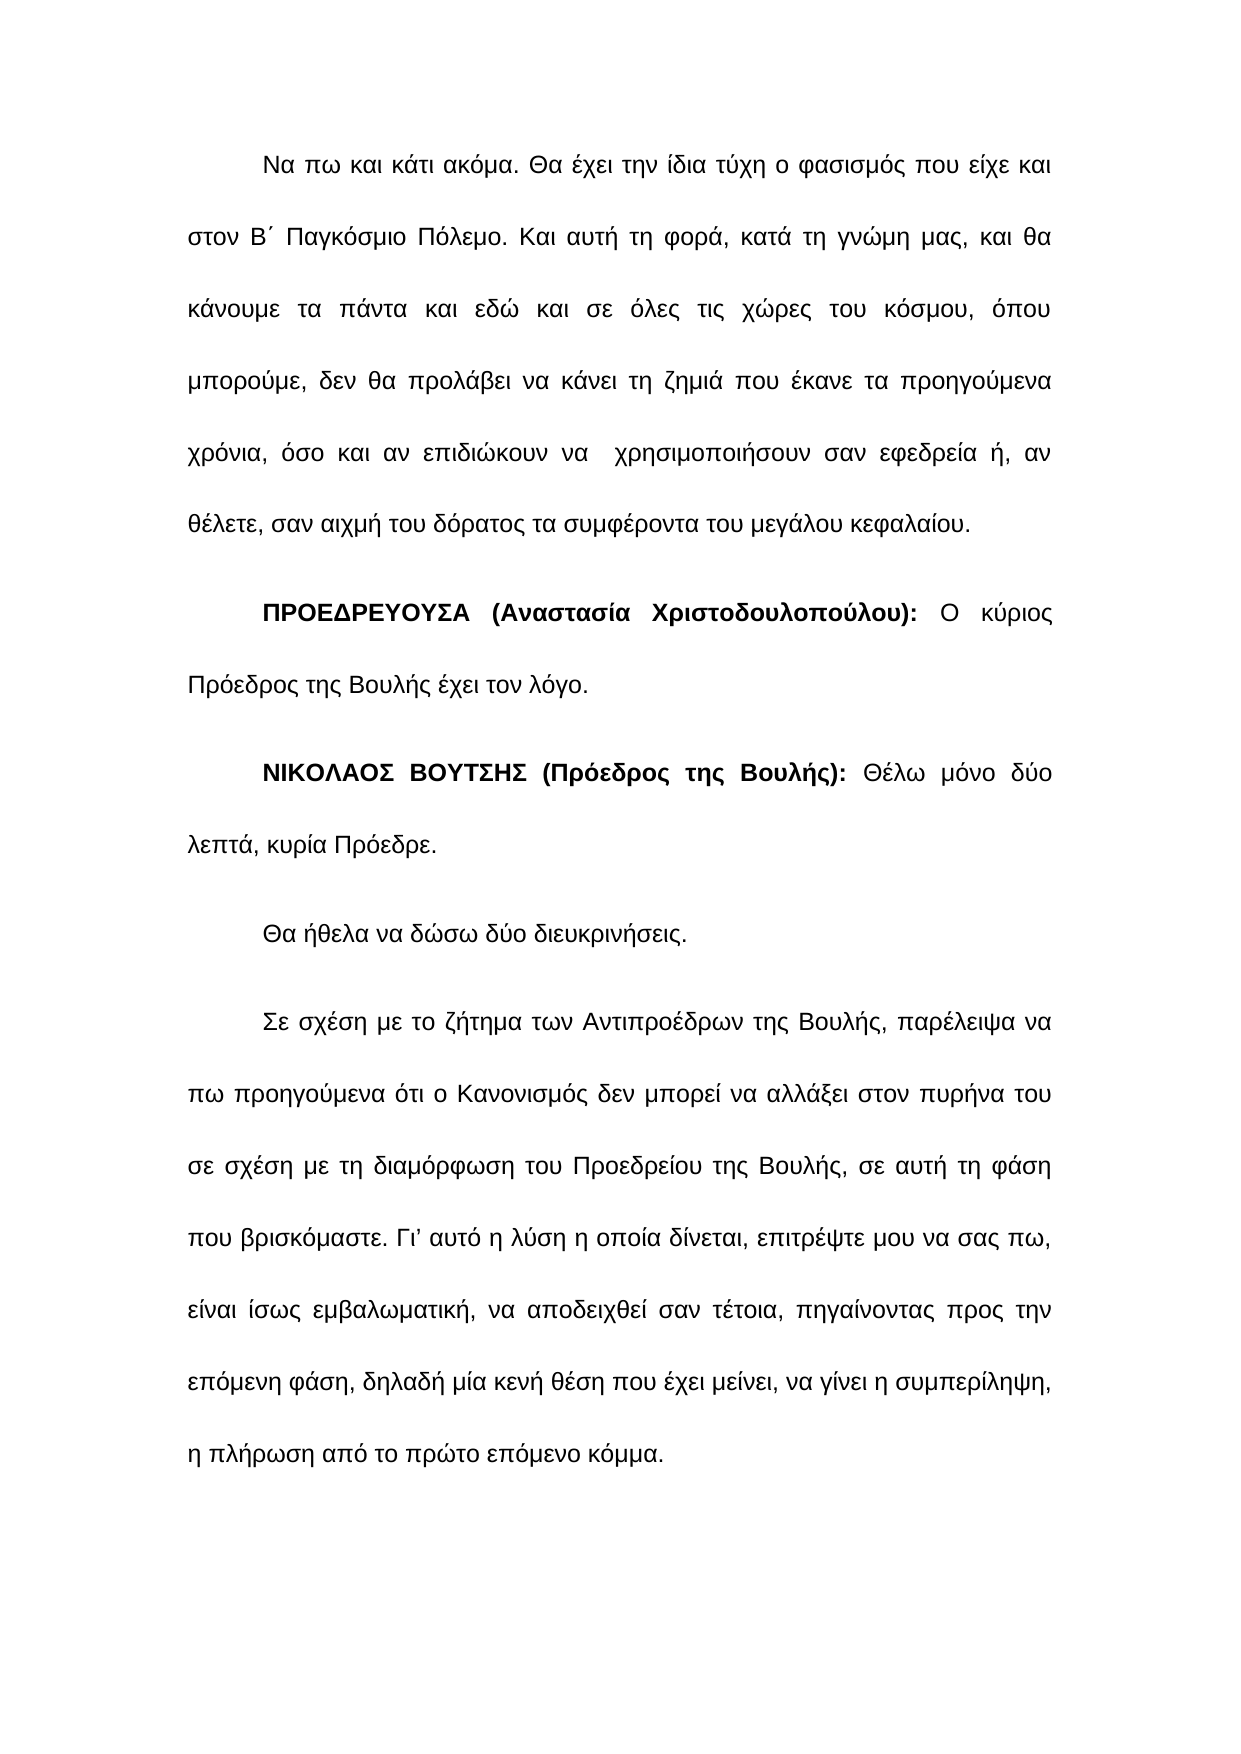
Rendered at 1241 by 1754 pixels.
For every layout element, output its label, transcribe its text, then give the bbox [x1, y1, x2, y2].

text Σε σχέση με το ζήτημα των Αντιπροέδρων της Βουλής, παρέλειψα να πω προηγούμενα ότι ο Κανονισμός δεν μπορεί να αλλάξει στον πυρήνα του σε σχέση με τη διαμόρφωση του Προεδρείου της Βουλής, σε αυτή τη φάση που βρισκόμαστε. Γι’ αυτό η λύση η οποία δίνεται, επιτρέψτε μου να σας πω, είναι ίσως εμβαλωματική, να αποδειχθεί σαν τέτοια, πηγαίνοντας προς την επόμενη φάση, δηλαδή μία κενή θέση που έχει μείνει, να γίνει η συμπερίληψη, η πλήρωση από το πρώτο επόμενο κόμμα. [187, 1007, 1053, 1467]
text Να πω και κάτι ακόμα. Θα έχει την ίδια τύχη ο φασισμός που είχε και στον Β΄ Παγκόσμιο Πόλεμο. Και αυτή τη φορά, κατά τη γνώμη μας, και θα κάνουμε τα πάντα και εδώ και σε όλες τις χώρες του κόσμου, όπου μπορούμε, δεν θα προλάβει να κάνει τη ζημιά που έκανε τα προηγούμενα χρόνια, όσο και αν επιδιώκουν να χρησιμοποιήσουν σαν εφεδρεία ή, αν θέλετε, σαν αιχμή του δόρατος τα συμφέροντα του μεγάλου κεφαλαίου. [187, 150, 1053, 538]
text Θα ήθελα να δώσω δύο διευκρινήσεις. [187, 919, 1053, 947]
text ΠΡΟΕΔΡΕΥΟΥΣΑ (Αναστασία Χριστοδουλοπούλου): Ο κύριος Πρόεδρος της Βουλής έχει τον λόγο. [187, 598, 1053, 698]
text ΝΙΚΟΛΑΟΣ ΒΟΥΤΣΗΣ (Πρόεδρος της Βουλής): Θέλω μόνο δύο λεπτά, κυρία Πρόεδρε. [187, 758, 1053, 859]
